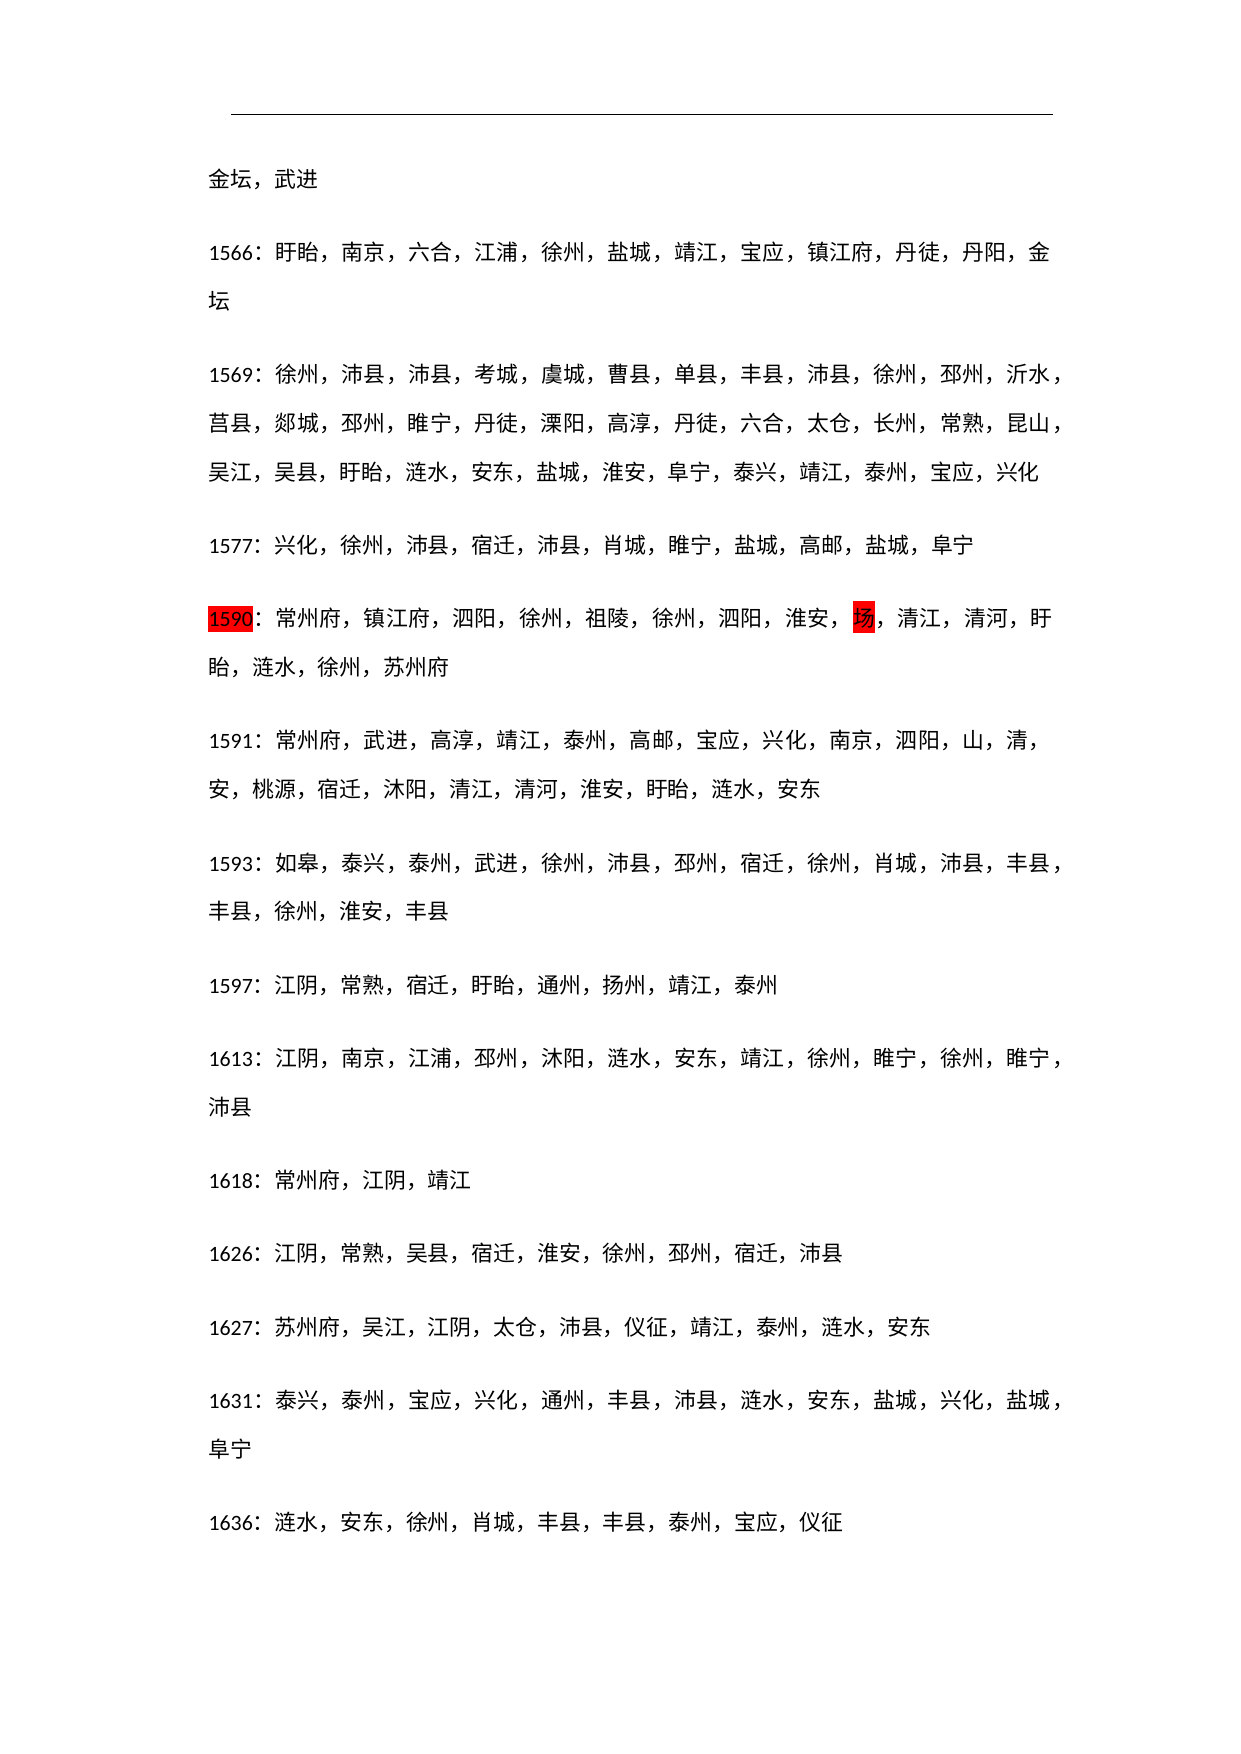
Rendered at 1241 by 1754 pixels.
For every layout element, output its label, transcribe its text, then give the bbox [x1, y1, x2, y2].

text 1569：徐州，沛县，沛县，考城，虞城，曹县，单县，丰县，沛县，徐州，邳州，沂水，莒县，郯城，邳州，睢宁，丹徒，溧阳，高淳，丹徒，六合，太仓，长州，常熟，昆山，吴江，吴县，盱眙，涟水，安东，盐城，淮安，阜宁，泰兴，靖江，泰州，宝应，兴化 [208, 357, 1053, 487]
text 1577：兴化，徐州，沛县，宿迁，沛县，肖城，睢宁，盐城，高邮，盐城，阜宁 [208, 528, 1053, 560]
text 1618：常州府，江阴，靖江 [208, 1163, 1053, 1195]
text 1626：江阴，常熟，吴县，宿迁，淮安，徐州，邳州，宿迁，沛县 [208, 1236, 1053, 1268]
text 1593：如皋，泰兴，泰州，武进，徐州，沛县，邳州，宿迁，徐州，肖城，沛县，丰县，丰县，徐州，淮安，丰县 [208, 845, 1053, 926]
text 1597：江阴，常熟，宿迁，盱眙，通州，扬州，靖江，泰州 [208, 967, 1053, 1000]
text 1591：常州府，武进，高淳，靖江，泰州，高邮，宝应，兴化，南京，泗阳，山，清，安，桃源，宿迁，沐阳，清江，清河，淮安，盱眙，涟水，安东 [208, 723, 1053, 804]
text 1636：涟水，安东，徐州，肖城，丰县，丰县，泰州，宝应，仪征 [208, 1505, 1053, 1537]
text 1613：江阴，南京，江浦，邳州，沐阳，涟水，安东，靖江，徐州，睢宁，徐州，睢宁，沛县 [208, 1041, 1053, 1122]
text 1627：苏州府，吴江，江阴，太仓，沛县，仪征，靖江，泰州，涟水，安东 [208, 1309, 1053, 1342]
text 1566：盱眙，南京，六合，江浦，徐州，盐城，靖江，宝应，镇江府，丹徒，丹阳，金坛 [208, 235, 1053, 316]
text 1590：常州府，镇江府，泗阳，徐州，祖陵，徐州，泗阳，淮安，场，清江，清河，盱眙，涟水，徐州，苏州府 [208, 601, 1053, 682]
text 1631：泰兴，泰州，宝应，兴化，通州，丰县，沛县，涟水，安东，盐城，兴化，盐城，阜宁 [208, 1383, 1053, 1464]
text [208, 161, 1053, 194]
